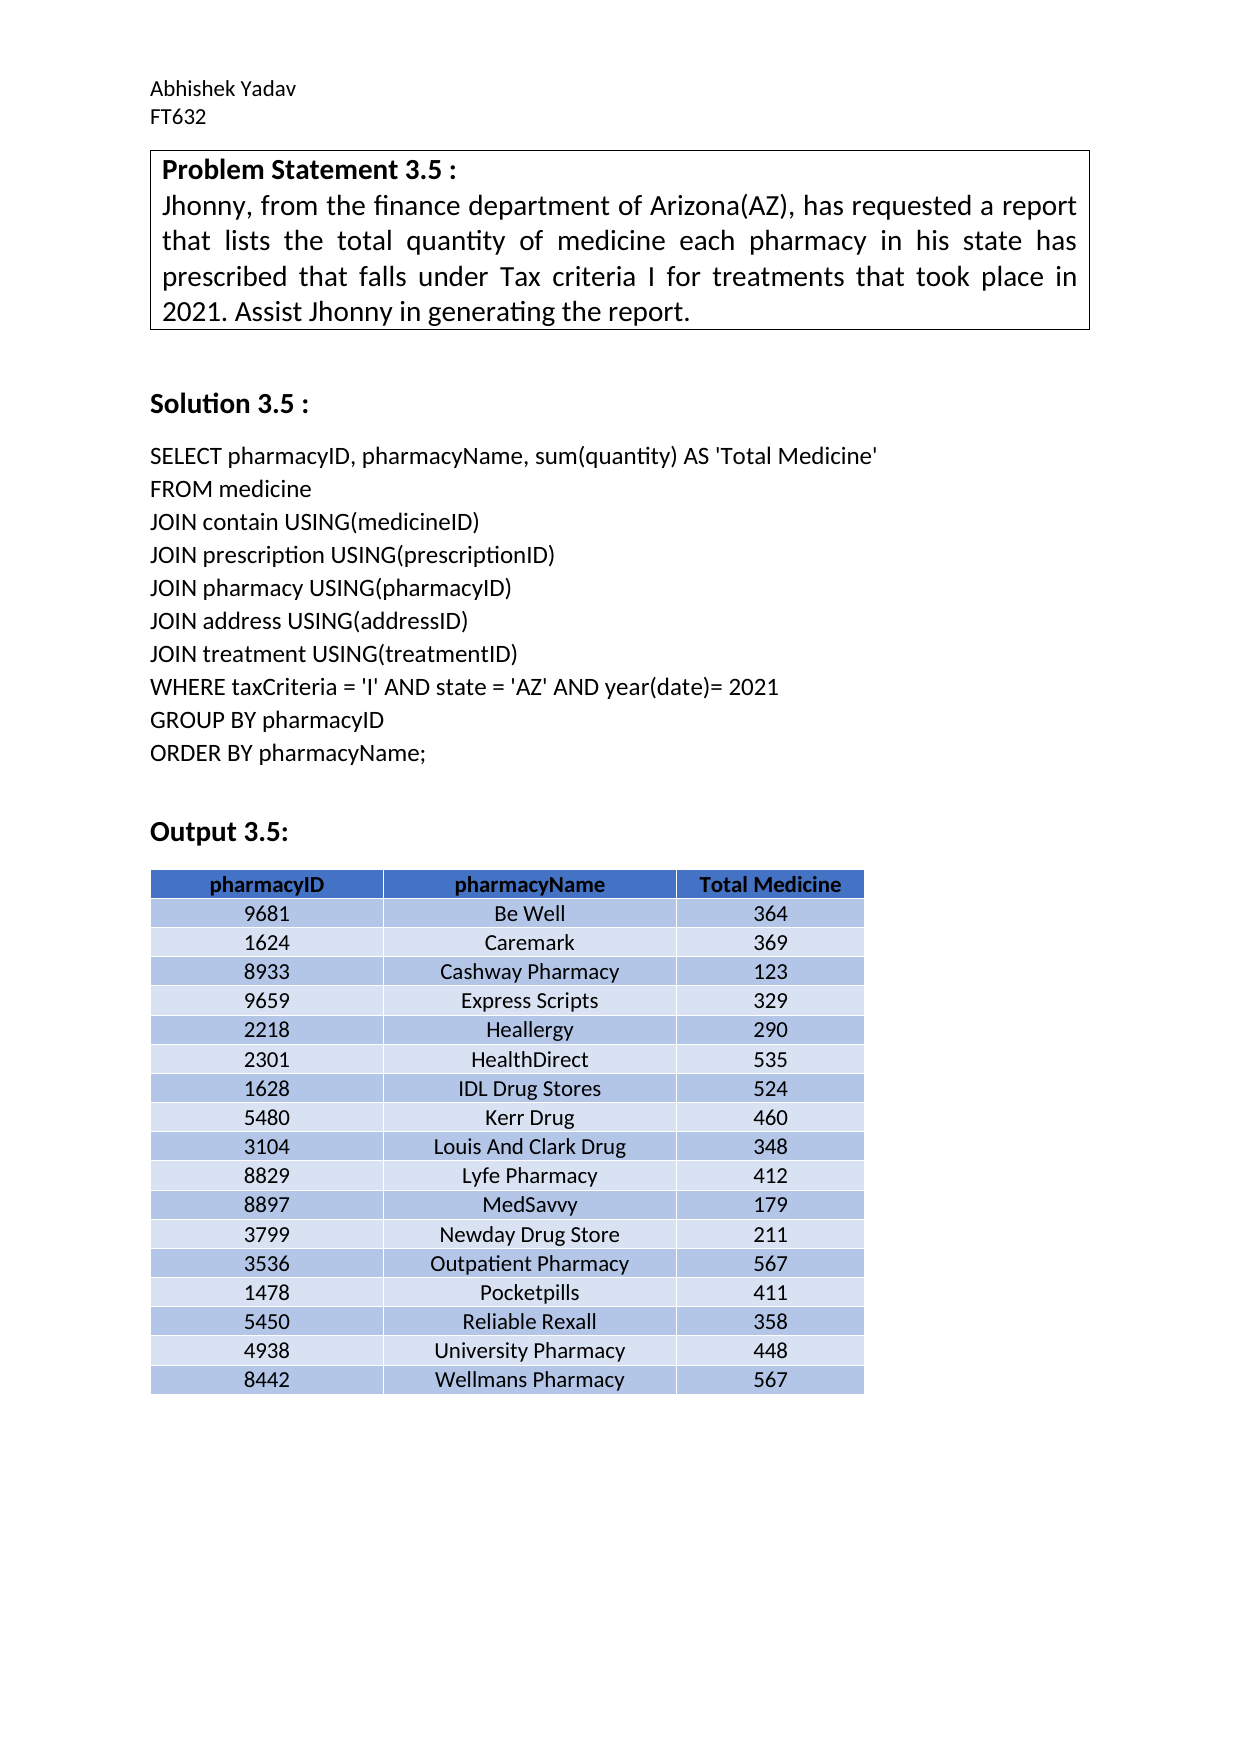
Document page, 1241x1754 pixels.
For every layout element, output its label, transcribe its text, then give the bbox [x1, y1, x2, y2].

table_cell Louis And Clark Drug [384, 1132, 676, 1160]
table_cell 4938 [151, 1336, 383, 1364]
table_cell 123 [677, 957, 864, 985]
table_cell 3104 [151, 1132, 383, 1160]
table_cell 448 [677, 1336, 864, 1364]
table_header pharmacyName [384, 870, 676, 898]
table_cell Reliable Rexall [384, 1307, 676, 1335]
table_cell 1624 [151, 928, 383, 956]
table_cell 290 [677, 1016, 864, 1044]
table_cell 411 [677, 1278, 864, 1306]
table_cell 364 [677, 899, 864, 927]
table_cell 329 [677, 986, 864, 1014]
table_cell 8442 [151, 1366, 383, 1394]
table_cell Outpatient Pharmacy [384, 1249, 676, 1277]
text Solution 3.5 : [150, 385, 1090, 421]
table_cell Newday Drug Store [384, 1220, 676, 1248]
table_cell 9659 [151, 986, 383, 1014]
table_cell 2218 [151, 1016, 383, 1044]
table_cell Wellmans Pharmacy [384, 1366, 676, 1394]
text JOIN contain USING(medicineID) [150, 506, 1090, 537]
table_cell 1628 [151, 1074, 383, 1102]
text SELECT pharmacyID, pharmacyName, sum(quantity) AS 'Total Medicine' [150, 440, 1090, 471]
table_cell 369 [677, 928, 864, 956]
table_cell 9681 [151, 899, 383, 927]
text WHERE taxCriteria = 'I' AND state = 'AZ' AND year(date)= 2021 [150, 671, 1090, 701]
table_cell Lyfe Pharmacy [384, 1161, 676, 1189]
table_cell Cashway Pharmacy [384, 957, 676, 985]
table_cell 8897 [151, 1191, 383, 1219]
table_cell 8829 [151, 1161, 383, 1189]
table_cell 211 [677, 1220, 864, 1248]
text Output 3.5: [150, 813, 1090, 849]
table_cell 3536 [151, 1249, 383, 1277]
table_header pharmacyID [151, 870, 383, 898]
table_cell 358 [677, 1307, 864, 1335]
table_cell IDL Drug Stores [384, 1074, 676, 1102]
table_cell 8933 [151, 957, 383, 985]
table_cell 524 [677, 1074, 864, 1102]
table_cell 179 [677, 1191, 864, 1219]
table_cell University Pharmacy [384, 1336, 676, 1364]
table_cell Be Well [384, 899, 676, 927]
text ORDER BY pharmacyName; [150, 737, 1090, 767]
table_cell Pocketpills [384, 1278, 676, 1306]
table_cell 348 [677, 1132, 864, 1160]
text JOIN prescription USING(prescriptionID) [150, 539, 1090, 570]
table_header Total Medicine [677, 870, 864, 898]
table_cell MedSavvy [384, 1191, 676, 1219]
table_cell 1478 [151, 1278, 383, 1306]
table_header Problem Statement 3.5 : Jhonny, from the finance department of Arizona(AZ), has requested a report that lists the total quantity of medicine each pharmacy in his state has prescribed that falls under Tax criteria I for treatments that took place in 2021. Assist Jhonny in generating the report. [151, 151, 1089, 329]
table_cell 567 [677, 1366, 864, 1394]
text GROUP BY pharmacyID [150, 704, 1090, 734]
table_cell 5480 [151, 1103, 383, 1131]
text FROM medicine [150, 473, 1090, 504]
table_cell Kerr Drug [384, 1103, 676, 1131]
table_cell Heallergy [384, 1016, 676, 1044]
table_cell 567 [677, 1249, 864, 1277]
table_cell 2301 [151, 1045, 383, 1073]
text JOIN treatment USING(treatmentID) [150, 638, 1090, 668]
table_cell 460 [677, 1103, 864, 1131]
table_cell HealthDirect [384, 1045, 676, 1073]
table_cell Caremark [384, 928, 676, 956]
table_cell 5450 [151, 1307, 383, 1335]
text JOIN address USING(addressID) [150, 605, 1090, 636]
text JOIN pharmacy USING(pharmacyID) [150, 572, 1090, 603]
table_cell 3799 [151, 1220, 383, 1248]
table_cell 535 [677, 1045, 864, 1073]
table_cell Express Scripts [384, 986, 676, 1014]
table_cell 412 [677, 1161, 864, 1189]
